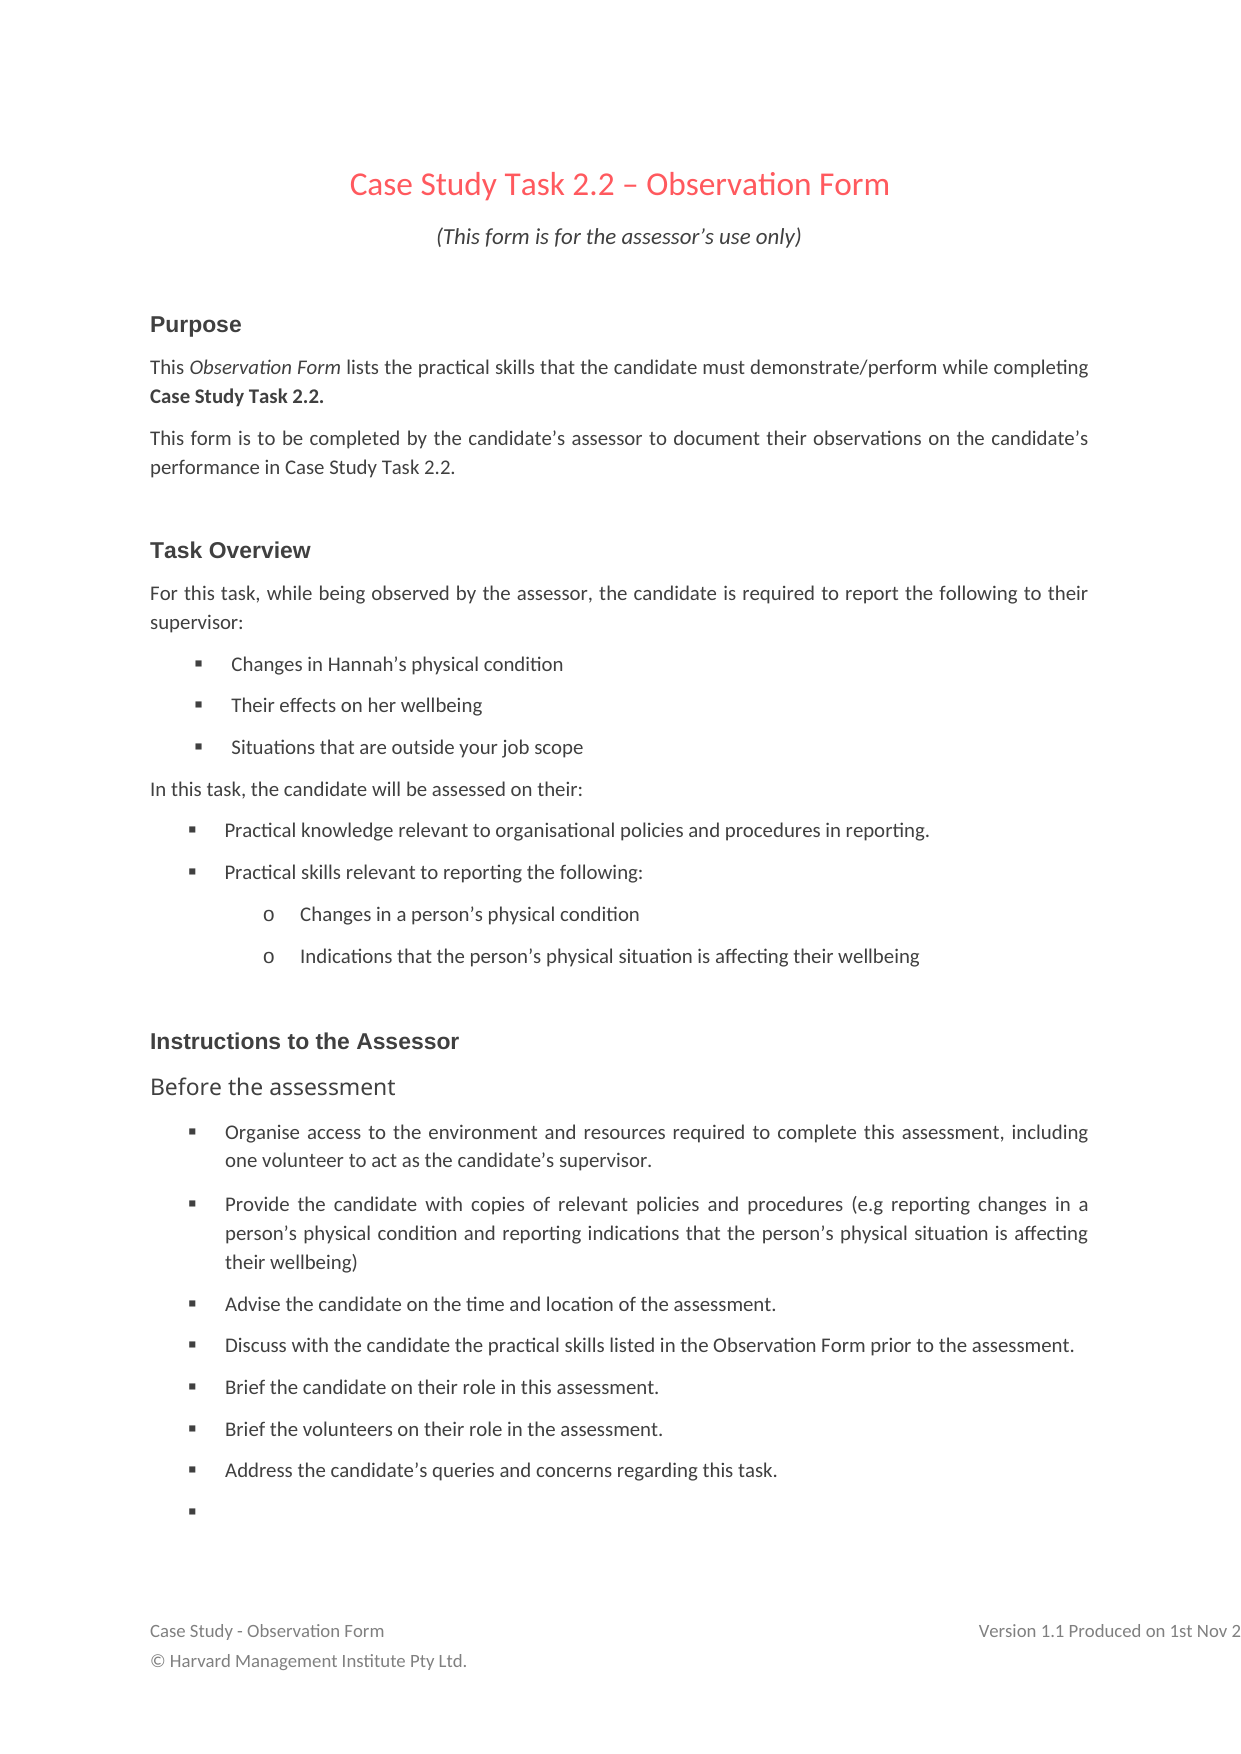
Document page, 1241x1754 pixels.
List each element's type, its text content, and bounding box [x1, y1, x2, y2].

list Practical skills relevant to reporting the following: [187, 859, 1090, 884]
subtitle Instructions to the Assessor [150, 1028, 1090, 1054]
list Their effects on her wellbeing [194, 692, 1090, 718]
list Brief the volunteers on their role in the assessment. [187, 1416, 1090, 1441]
list Changes in Hannah’s physical condition [194, 651, 1090, 676]
subtitle Task Overview [150, 537, 1090, 563]
list Advise the candidate on the time and location of the assessment. [187, 1291, 1090, 1316]
subtitle Case Study Task 2.2 – Observation Form [150, 162, 1090, 203]
list Practical knowledge relevant to organisational policies and procedures in reporting. [187, 817, 1090, 843]
text This form is to be completed by the candidate’s assessor to document their observations on the candidate’s performance in Case Study Task 2.2. [150, 425, 1090, 479]
text This Observation Form lists the practical skills that the candidate must demonstrate/perform while completing Case Study Task 2.2. [150, 354, 1090, 408]
list Situations that are outside your job scope [194, 734, 1090, 759]
list Organise access to the environment and resources required to complete this assessment, including one volunteer to act as the candidate’s supervisor. [187, 1119, 1090, 1172]
text In this task, the candidate will be assessed on their: [150, 776, 1090, 801]
list Indications that the person’s physical situation is affecting their wellbeing [262, 944, 1090, 970]
list Provide the candidate with copies of relevant policies and procedures (e.g reporting changes in a person’s physical condition and reporting indications that the person’s physical situation is affecting their wellbeing) [187, 1191, 1090, 1274]
list Brief the candidate on their role in this assessment. [187, 1374, 1090, 1399]
subtitle Purpose [150, 311, 1090, 337]
list Discuss with the candidate the practical skills listed in the Observation Form prior to the assessment. [187, 1332, 1090, 1358]
text (This form is for the assessor’s use only) [150, 222, 1090, 250]
list Changes in a person’s physical condition [262, 901, 1090, 927]
subtitle Before the assessment [150, 1071, 1090, 1102]
list Address the candidate’s queries and concerns regarding this task. [187, 1457, 1090, 1483]
text For this task, while being observed by the assessor, the candidate is required to report the following to their supervisor: [150, 580, 1090, 634]
